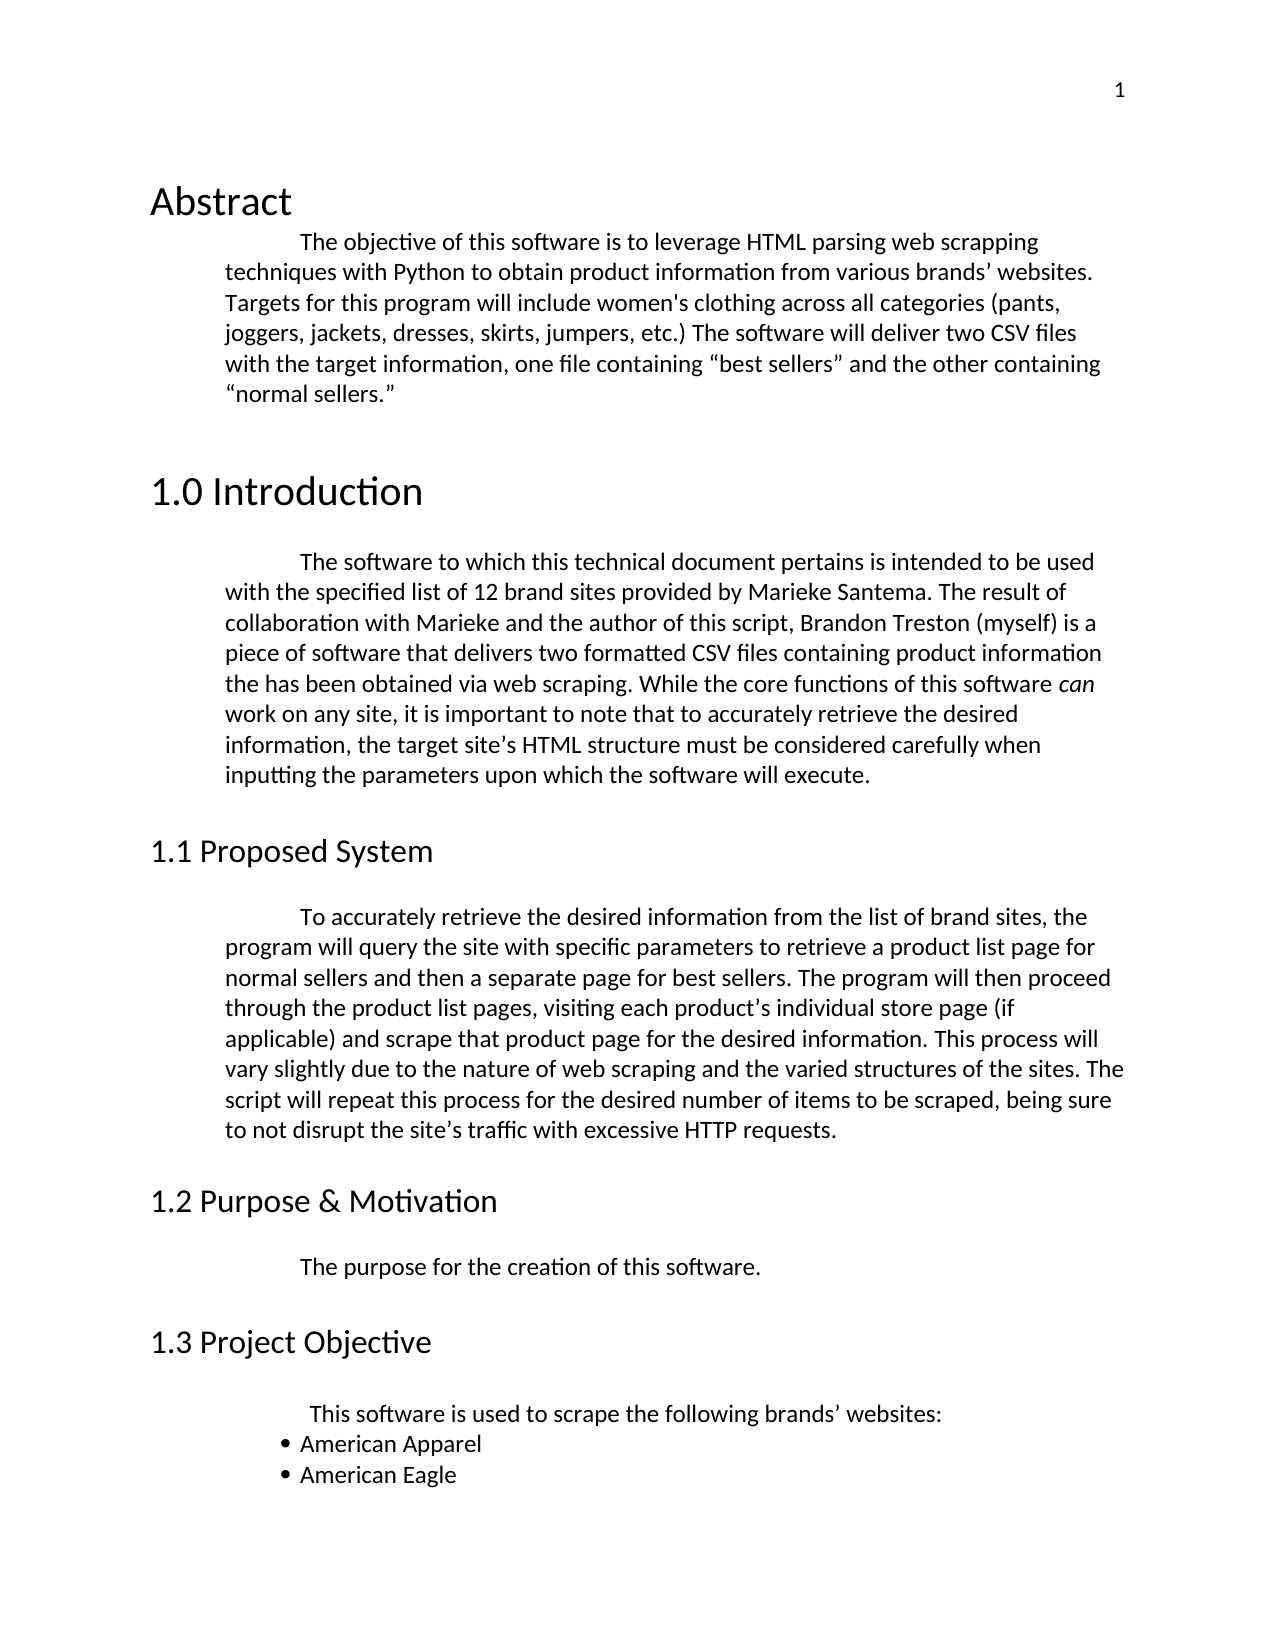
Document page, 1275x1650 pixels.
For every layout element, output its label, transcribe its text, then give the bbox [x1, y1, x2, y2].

subtitle 1.3 Project Objective [150, 1321, 1125, 1362]
list American Apparel [225, 1428, 1125, 1459]
subtitle 1.2 Purpose & Motivation [150, 1180, 1125, 1221]
text The objective of this software is to leverage HTML parsing web scrapping techniques with Python to obtain product information from various brands’ websites. Targets for this program will include women's clothing across all categories (pants, joggers, jackets, dresses, skirts, jumpers, etc.) The software will deliver two CSV files with the target information, one file containing “best sellers” and the other containing “normal sellers.” [225, 226, 1125, 409]
subtitle 1.1 Proposed System [150, 830, 1125, 871]
text To accurately retrieve the desired information from the list of brand sites, the program will query the site with specific parameters to retrieve a product list page for normal sellers and then a separate page for best sellers. The program will then proceed through the product list pages, visiting each product’s individual store page (if applicable) and scrape that product page for the desired information. This process will vary slightly due to the nature of web scraping and the varied structures of the sites. The script will repeat this process for the desired number of items to be scraped, being sure to not disrupt the site’s traffic with excessive HTTP requests. [225, 901, 1125, 1145]
list American Eagle [225, 1459, 1125, 1489]
list The purpose for the creation of this software. [300, 1251, 1125, 1282]
subtitle 1.0 Introduction [150, 464, 1125, 515]
list The software to which this technical document pertains is intended to be used with the specified list of 12 brand sites provided by Marieke Santema. The result of collaboration with Marieke and the author of this script, Brandon Treston (myself) is a piece of software that delivers two formatted CSV files containing product information the has been obtained via web scraping. While the core functions of this software can work on any site, it is important to note that to accurately retrieve the desired information, the target site’s HTML structure must be considered carefully when inputting the parameters upon which the software will execute. [225, 546, 1125, 790]
text This software is used to scrape the following brands’ websites: [187, 1398, 1125, 1428]
subtitle Abstract [150, 175, 1125, 226]
